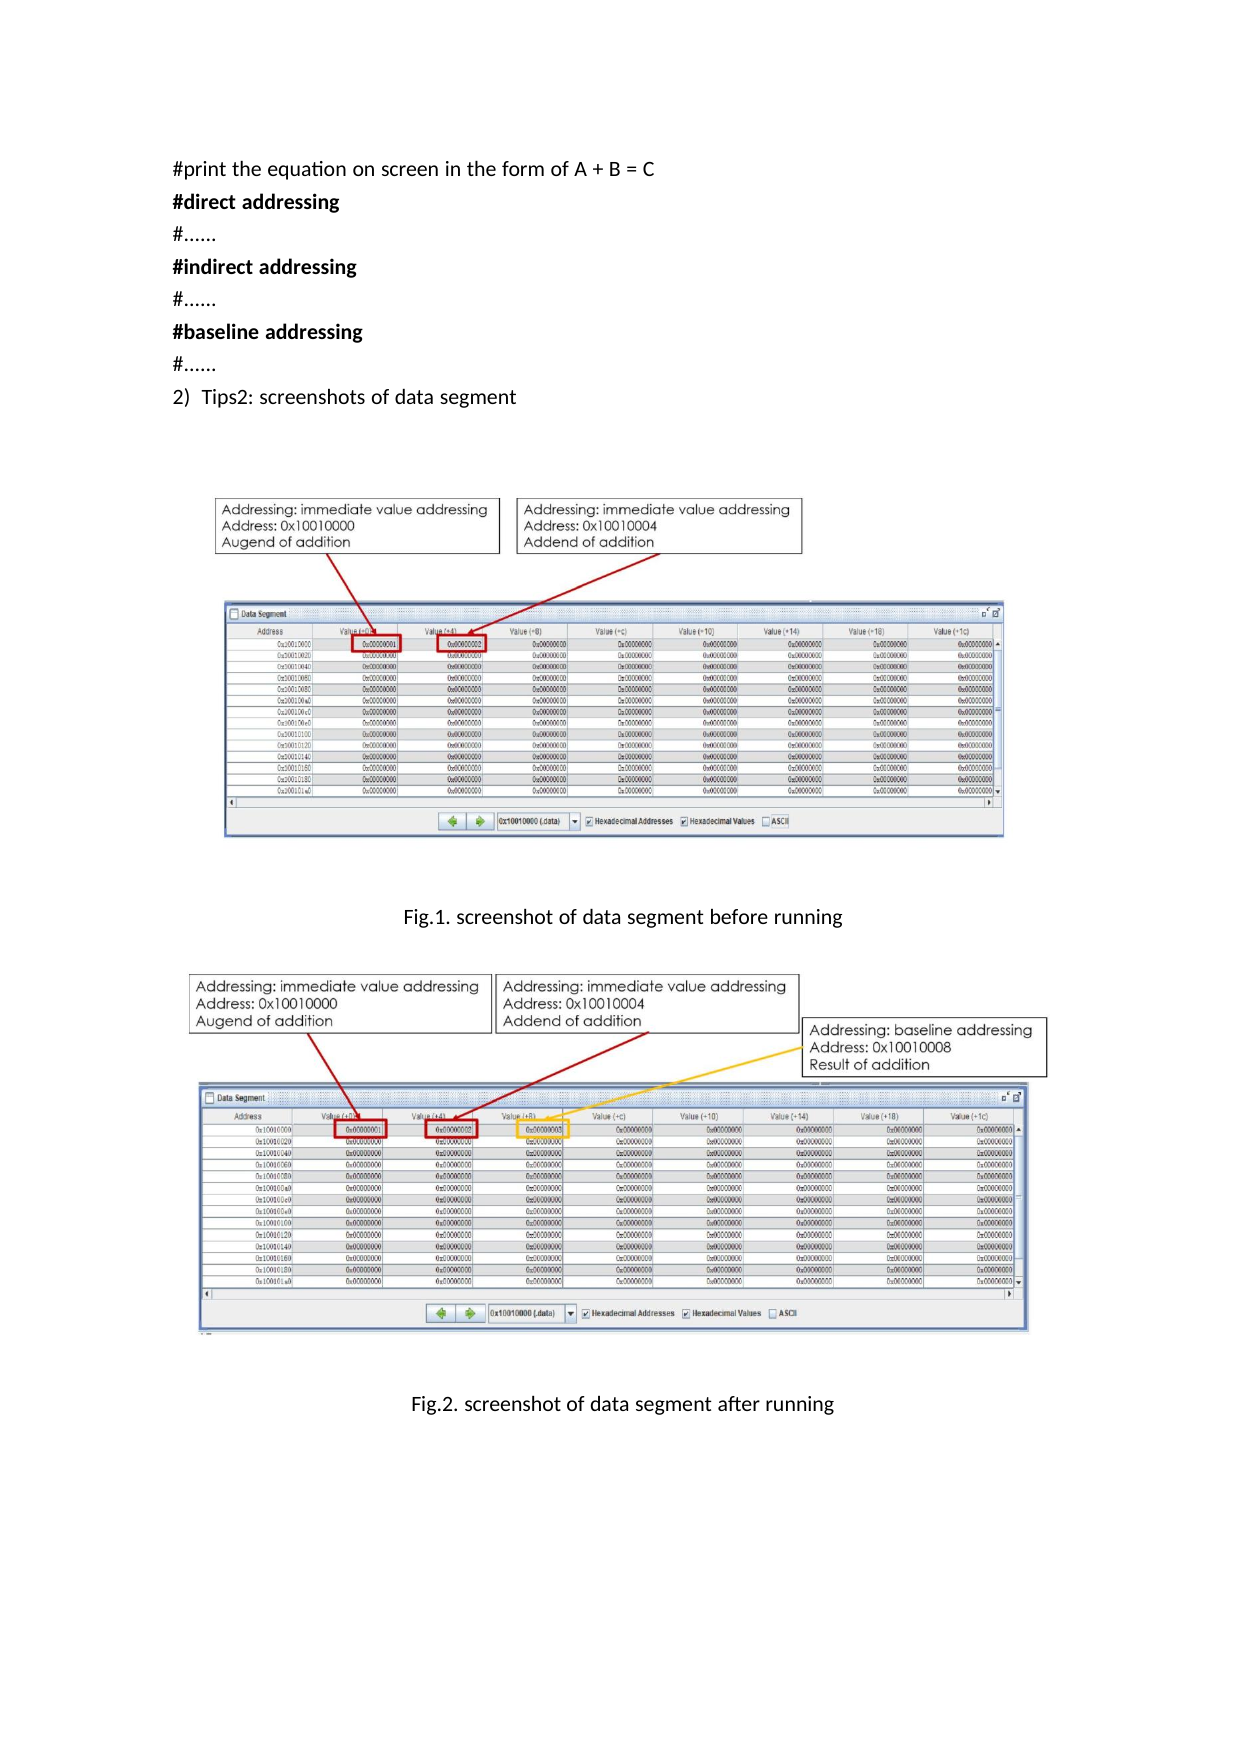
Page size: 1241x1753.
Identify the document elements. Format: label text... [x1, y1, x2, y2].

text #indirect addressing [172, 256, 381, 279]
text #direct addressing [172, 191, 363, 214]
text #...... [172, 289, 241, 311]
text #print the equation on screen in the form of A + B = C [172, 159, 671, 181]
text #...... [172, 224, 241, 246]
picture [212, 495, 1028, 859]
text Fig.2. screenshot of data segment after running [411, 1394, 856, 1416]
text 2) Tips2: screenshots of data segment [172, 386, 538, 409]
text Fig.1. screenshot of data segment before running [403, 906, 864, 929]
text #baseline addressing [172, 321, 387, 344]
text #...... [172, 354, 387, 376]
picture [186, 971, 1054, 1358]
